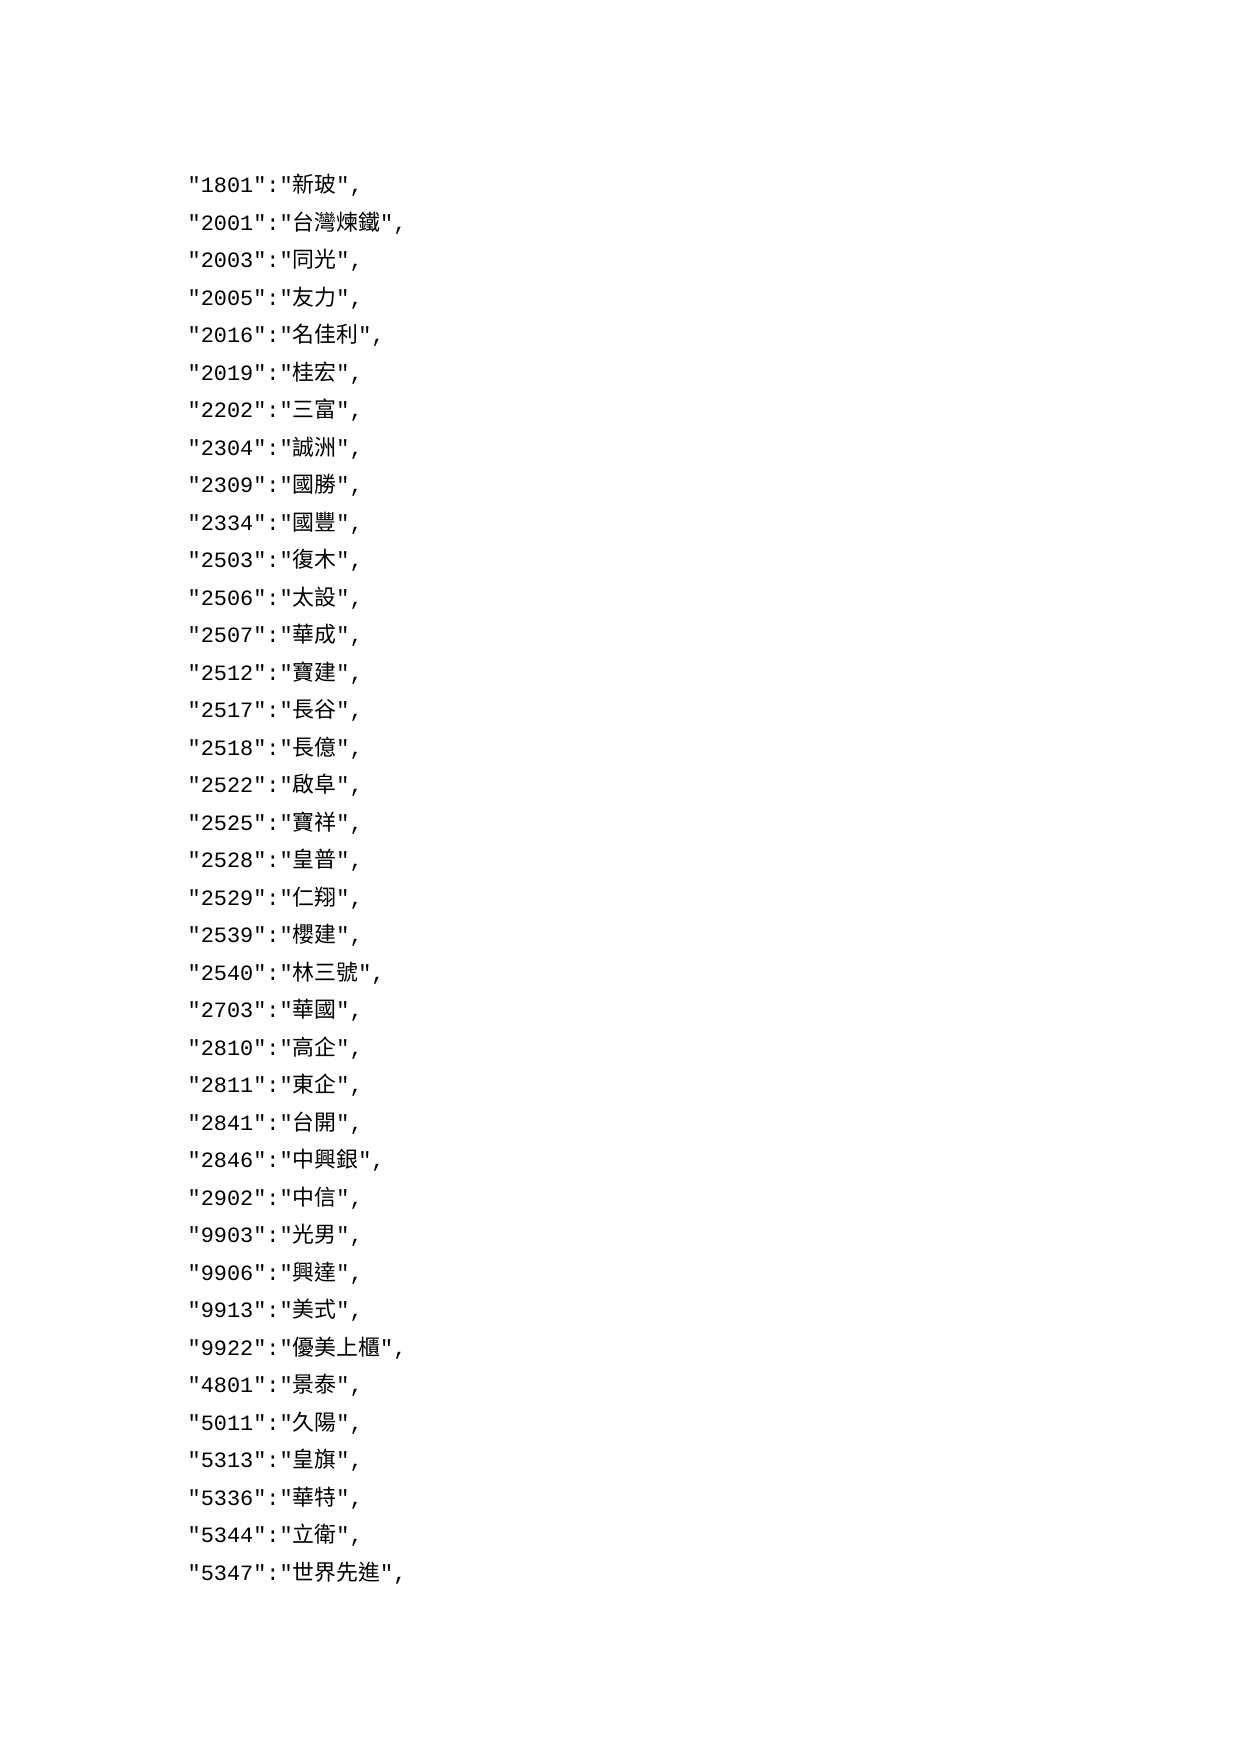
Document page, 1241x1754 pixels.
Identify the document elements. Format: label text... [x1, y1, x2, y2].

text "2540":"林三號", [187, 952, 1053, 989]
text "2703":"華國", [187, 989, 1053, 1027]
text "2019":"桂宏", [187, 352, 1053, 389]
text "5313":"皇旗", [187, 1439, 1053, 1477]
text "2902":"中信", [187, 1177, 1053, 1214]
text "2518":"長億", [187, 727, 1053, 764]
text "5344":"立衛", [187, 1514, 1053, 1552]
text "2529":"仁翔", [187, 877, 1053, 914]
text "2334":"國豐", [187, 502, 1053, 539]
text "5336":"華特", [187, 1477, 1053, 1514]
text "2512":"寶建", [187, 652, 1053, 689]
text "2846":"中興銀", [187, 1139, 1053, 1177]
text "2506":"太設", [187, 577, 1053, 614]
text "1801":"新玻", [187, 164, 1053, 202]
text "9903":"光男", [187, 1214, 1053, 1252]
text "5011":"久陽", [187, 1402, 1053, 1439]
text "2810":"高企", [187, 1027, 1053, 1064]
text "9922":"優美上櫃", [187, 1327, 1053, 1364]
text "2525":"寶祥", [187, 802, 1053, 839]
text "2005":"友力", [187, 277, 1053, 314]
text "2539":"櫻建", [187, 914, 1053, 952]
text "2003":"同光", [187, 239, 1053, 277]
text "2811":"東企", [187, 1064, 1053, 1102]
text "9913":"美式", [187, 1289, 1053, 1327]
text "9906":"興達", [187, 1252, 1053, 1289]
text "2309":"國勝", [187, 464, 1053, 502]
text "2304":"誠洲", [187, 427, 1053, 464]
text "2503":"復木", [187, 539, 1053, 577]
text "2841":"台開", [187, 1102, 1053, 1139]
text "2528":"皇普", [187, 839, 1053, 877]
text "4801":"景泰", [187, 1364, 1053, 1402]
text "5347":"世界先進", [187, 1552, 1053, 1589]
text "2202":"三富", [187, 389, 1053, 427]
text "2507":"華成", [187, 614, 1053, 652]
text "2522":"啟阜", [187, 764, 1053, 802]
text "2001":"台灣煉鐵", [187, 202, 1053, 239]
text "2016":"名佳利", [187, 314, 1053, 352]
text "2517":"長谷", [187, 689, 1053, 727]
